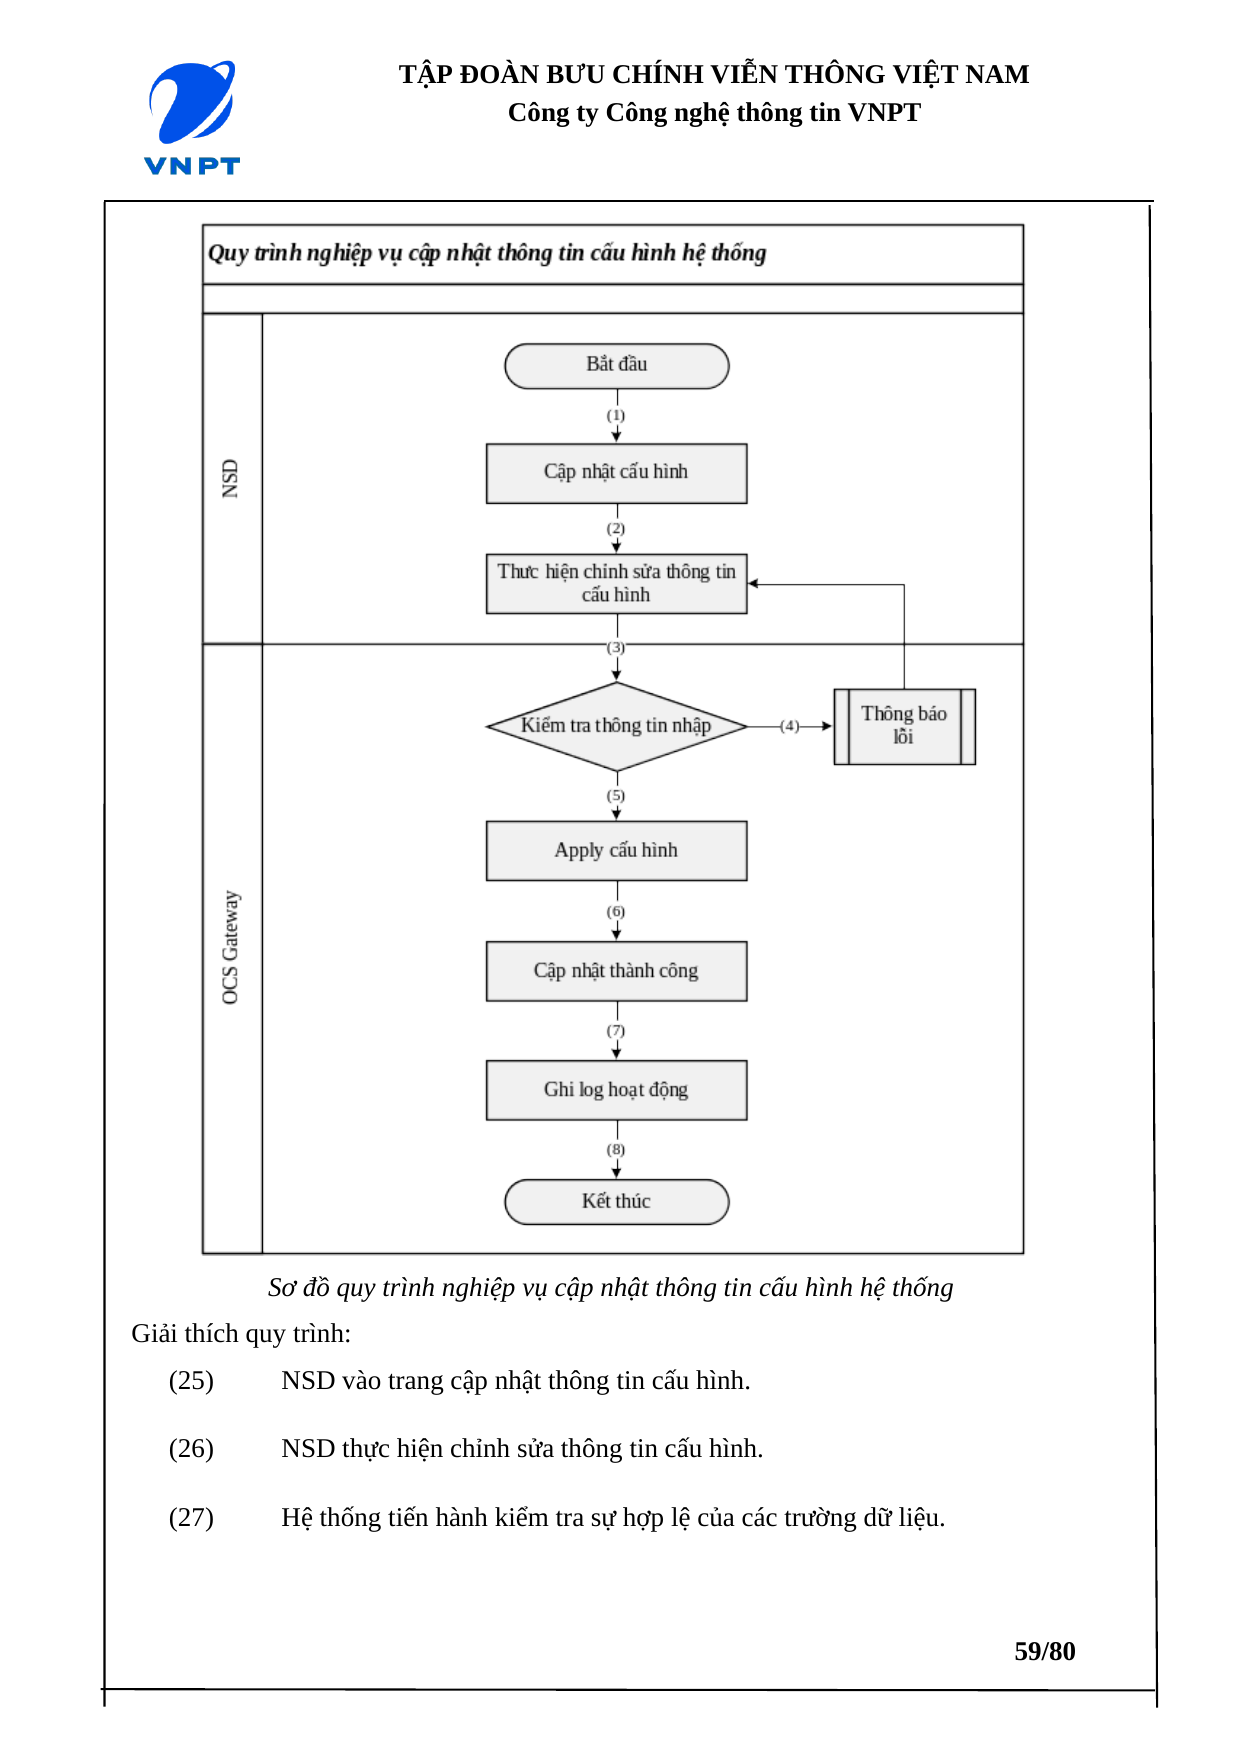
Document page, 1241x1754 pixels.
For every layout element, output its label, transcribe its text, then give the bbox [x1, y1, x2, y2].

text Sơ đồ quy trình nghiệp vụ cập nhật thông tin cấu hình hệ thống [131, 1271, 1093, 1302]
list NSD thực hiện chỉnh sửa thông tin cấu hình. [169, 1432, 1093, 1464]
text Giải thích quy trình: [131, 1317, 1093, 1349]
list Hệ thống tiến hành kiểm tra sự hợp lệ của các trường dữ liệu. [169, 1501, 1093, 1532]
picture [139, 58, 243, 178]
list NSD vào trang cập nhật thông tin cấu hình. [169, 1364, 1093, 1395]
